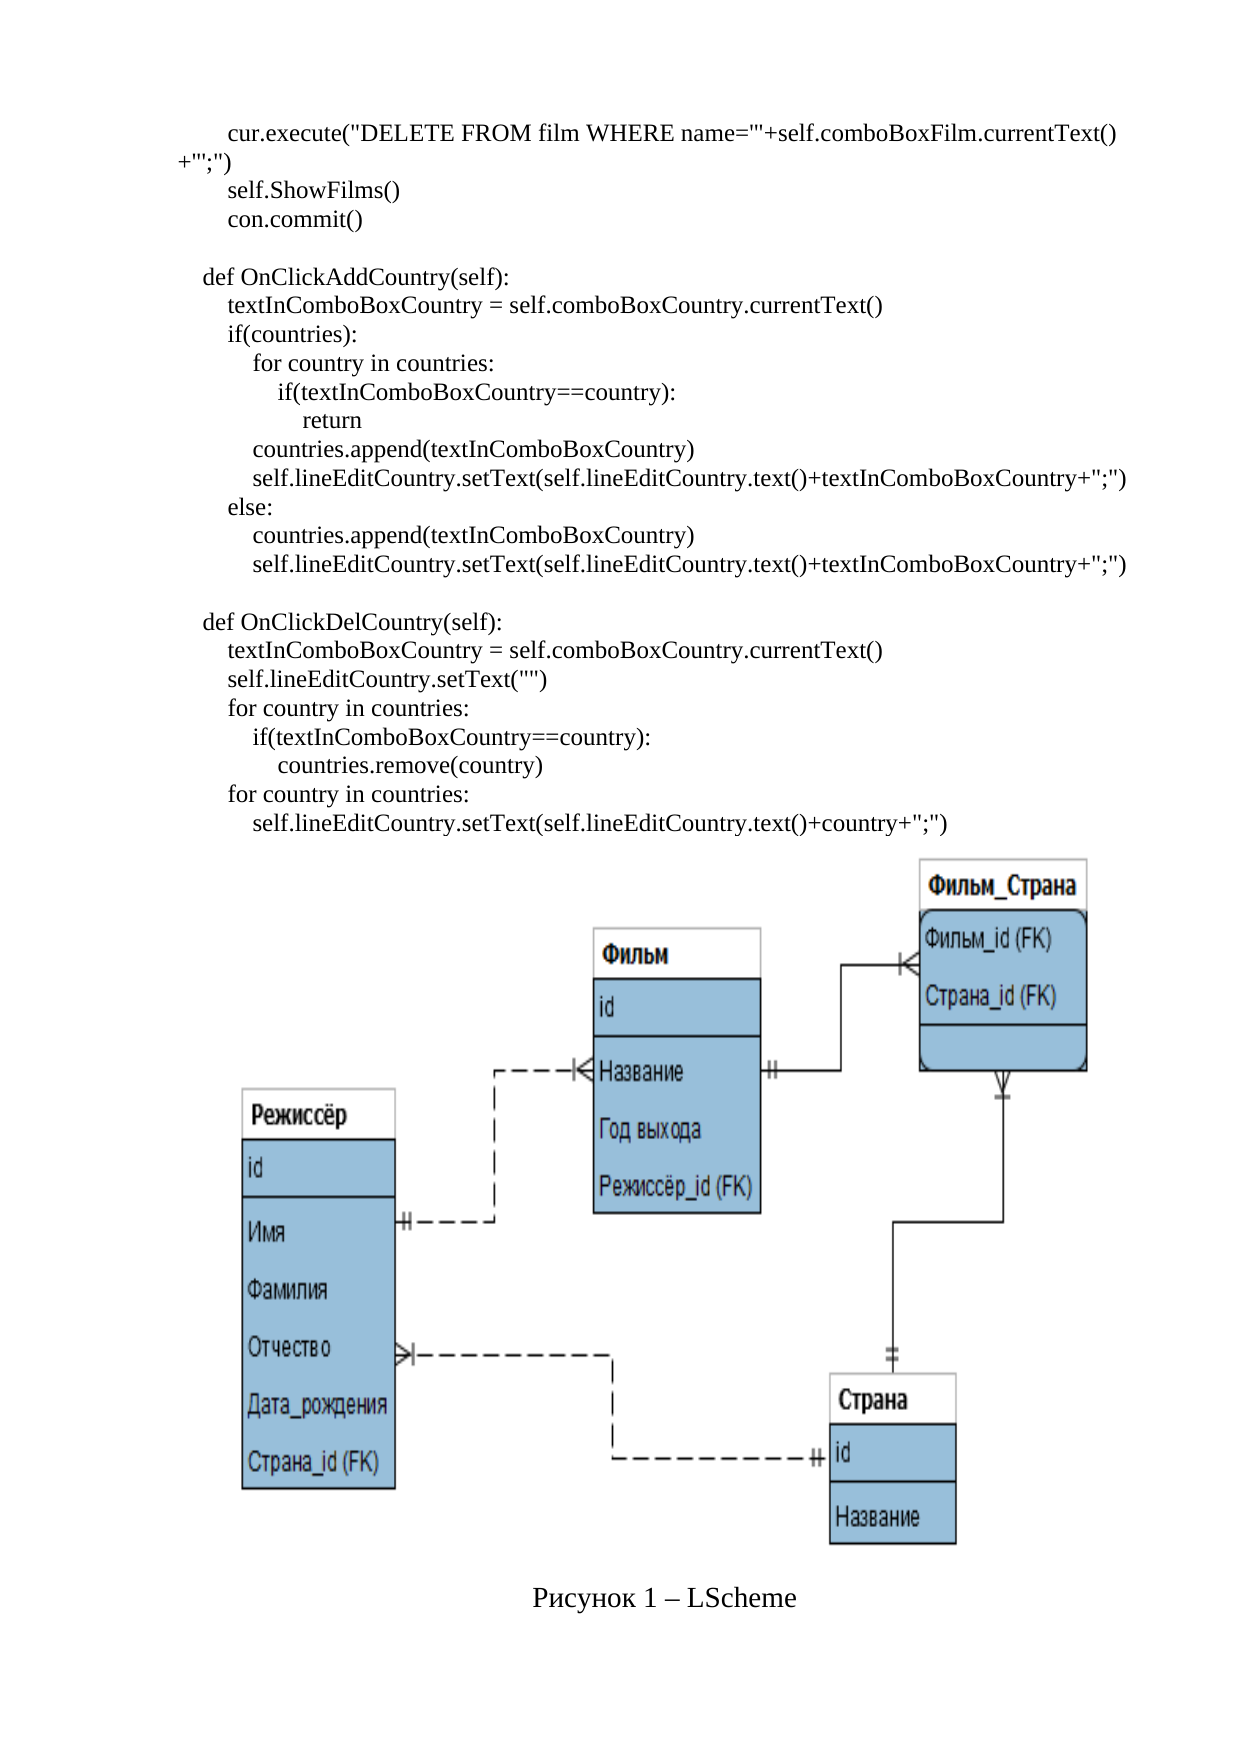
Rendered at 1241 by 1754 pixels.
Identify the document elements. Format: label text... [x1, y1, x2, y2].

text if(countries): [177, 319, 1152, 348]
text self.lineEditCountry.setText("") [177, 664, 1152, 693]
text con.commit() [177, 204, 1152, 233]
text else: [177, 492, 1152, 521]
text self.lineEditCountry.setText(self.lineEditCountry.text()+country+";") [177, 808, 1152, 837]
text Рисунок 1 – LScheme [177, 1580, 1152, 1613]
text for country in countries: [177, 348, 1152, 377]
text for country in countries: [177, 779, 1152, 808]
picture [227, 836, 1102, 1566]
text if(textInComboBoxCountry==country): [177, 722, 1152, 751]
text textInComboBoxCountry = self.comboBoxCountry.currentText() [177, 291, 1152, 319]
text for country in countries: [177, 693, 1152, 722]
text countries.append(textInComboBoxCountry) [177, 521, 1152, 549]
text def OnClickAddCountry(self): [177, 262, 1152, 291]
text self.ShowFilms() [177, 176, 1152, 204]
text countries.remove(country) [177, 751, 1152, 779]
text return [177, 406, 1152, 434]
text self.lineEditCountry.setText(self.lineEditCountry.text()+textInComboBoxCountry+";") [177, 463, 1152, 492]
text self.lineEditCountry.setText(self.lineEditCountry.text()+textInComboBoxCountry+";") [177, 549, 1152, 578]
text cur.execute("DELETE FROM film WHERE name='"+self.comboBoxFilm.currentText()+"';") [177, 118, 1152, 176]
text def OnClickDelCountry(self): [177, 607, 1152, 636]
text textInComboBoxCountry = self.comboBoxCountry.currentText() [177, 636, 1152, 664]
text countries.append(textInComboBoxCountry) [177, 434, 1152, 463]
text if(textInComboBoxCountry==country): [177, 377, 1152, 406]
